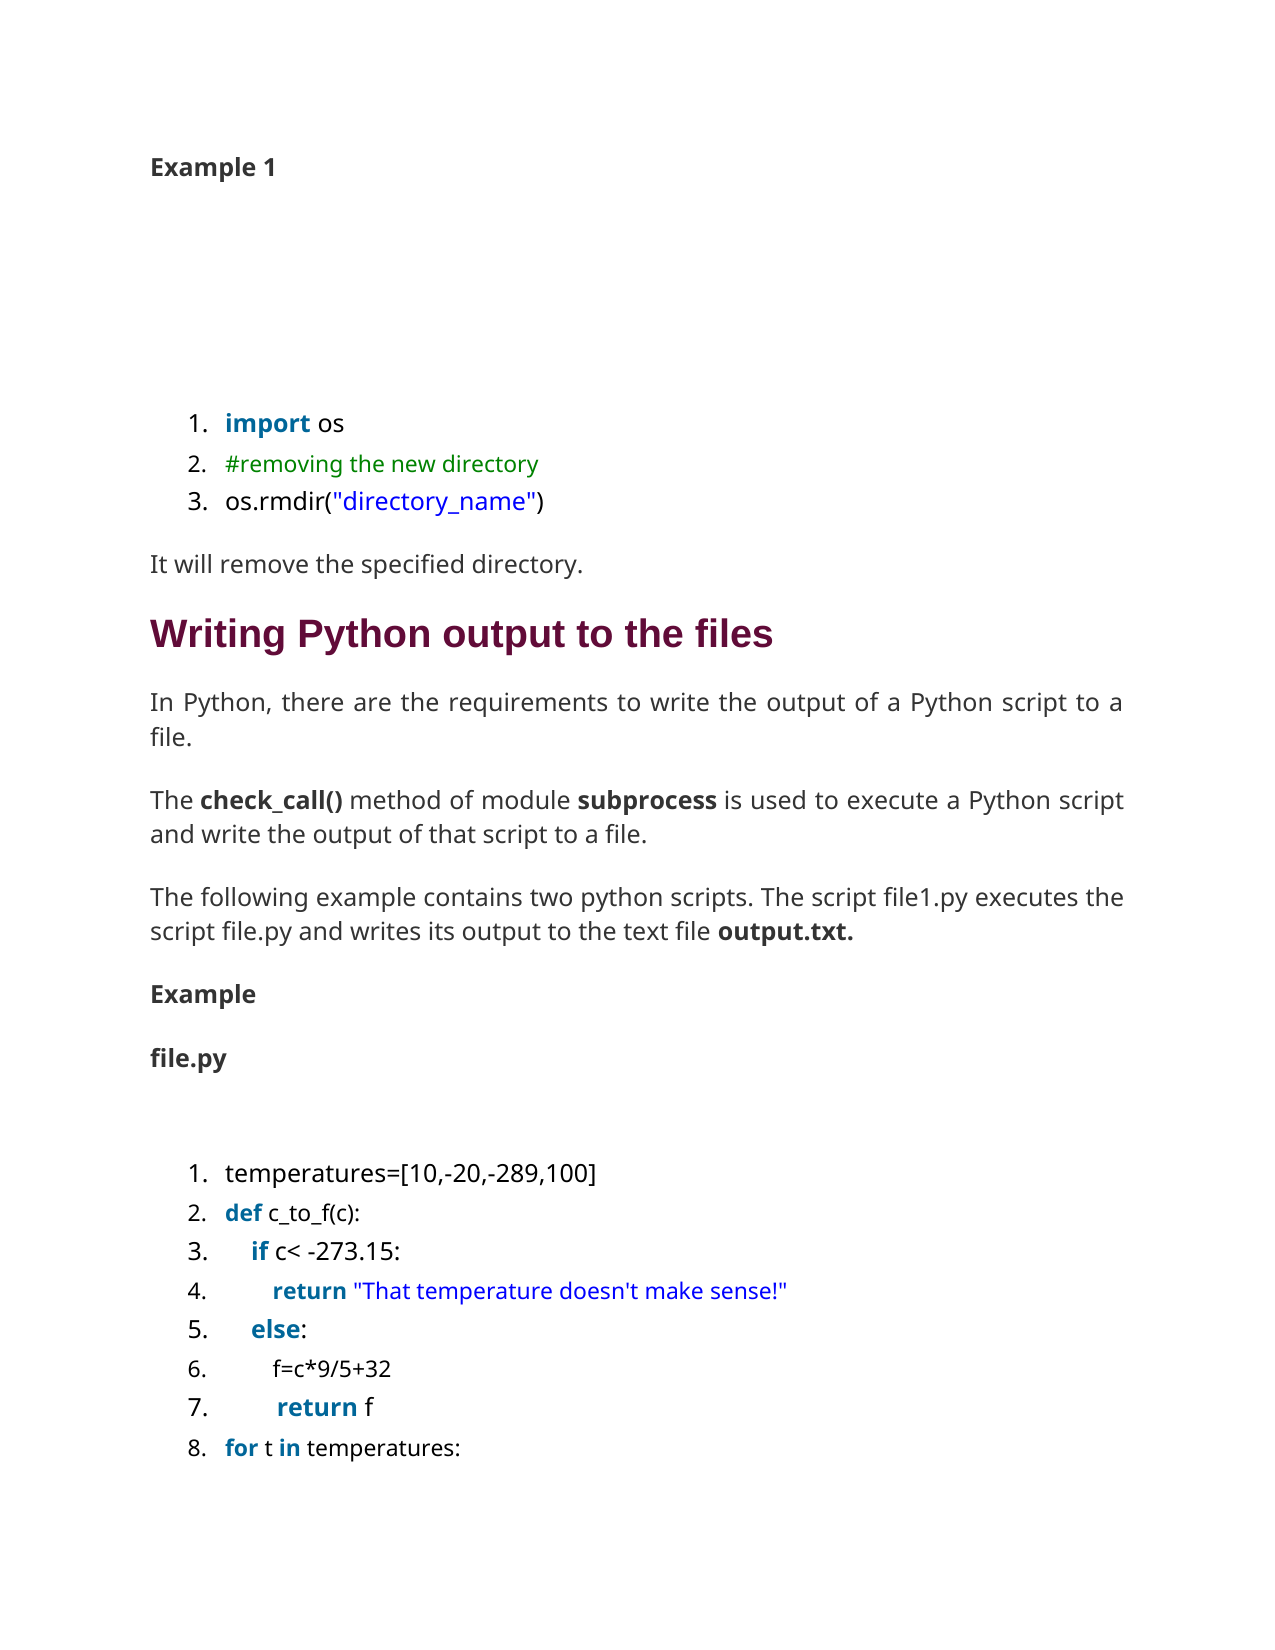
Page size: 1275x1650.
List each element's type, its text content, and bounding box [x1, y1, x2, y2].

list temperatures=[10,-20,-289,100] [187, 1150, 1125, 1189]
text The check_call() method of module subprocess is used to execute a Python script and write the output of that script to a file. [150, 782, 1125, 851]
text file.py [150, 1040, 1125, 1074]
list for t in temperatures: [187, 1424, 1125, 1463]
text Example 1 [150, 150, 1125, 184]
list #removing the new directory [187, 440, 1125, 479]
list else: [187, 1307, 1125, 1346]
text In Python, there are the requirements to write the output of a Python script to a file. [150, 685, 1125, 753]
list return f [187, 1385, 1125, 1424]
list os.rmdir("directory_name") [187, 479, 1125, 518]
text It will remove the specified directory. [150, 547, 1125, 581]
text The following example contains two python scripts. The script file1.py executes the script file.py and writes its output to the text file output.txt. [150, 880, 1125, 948]
subtitle Writing Python output to the files [150, 610, 1125, 656]
text Example [150, 977, 1125, 1011]
list return "That temperature doesn't make sense!" [187, 1267, 1125, 1307]
list def c_to_f(c): [187, 1189, 1125, 1228]
list f=c*9/5+32 [187, 1346, 1125, 1385]
list if c< -273.15: [187, 1228, 1125, 1267]
list import os [187, 401, 1125, 440]
